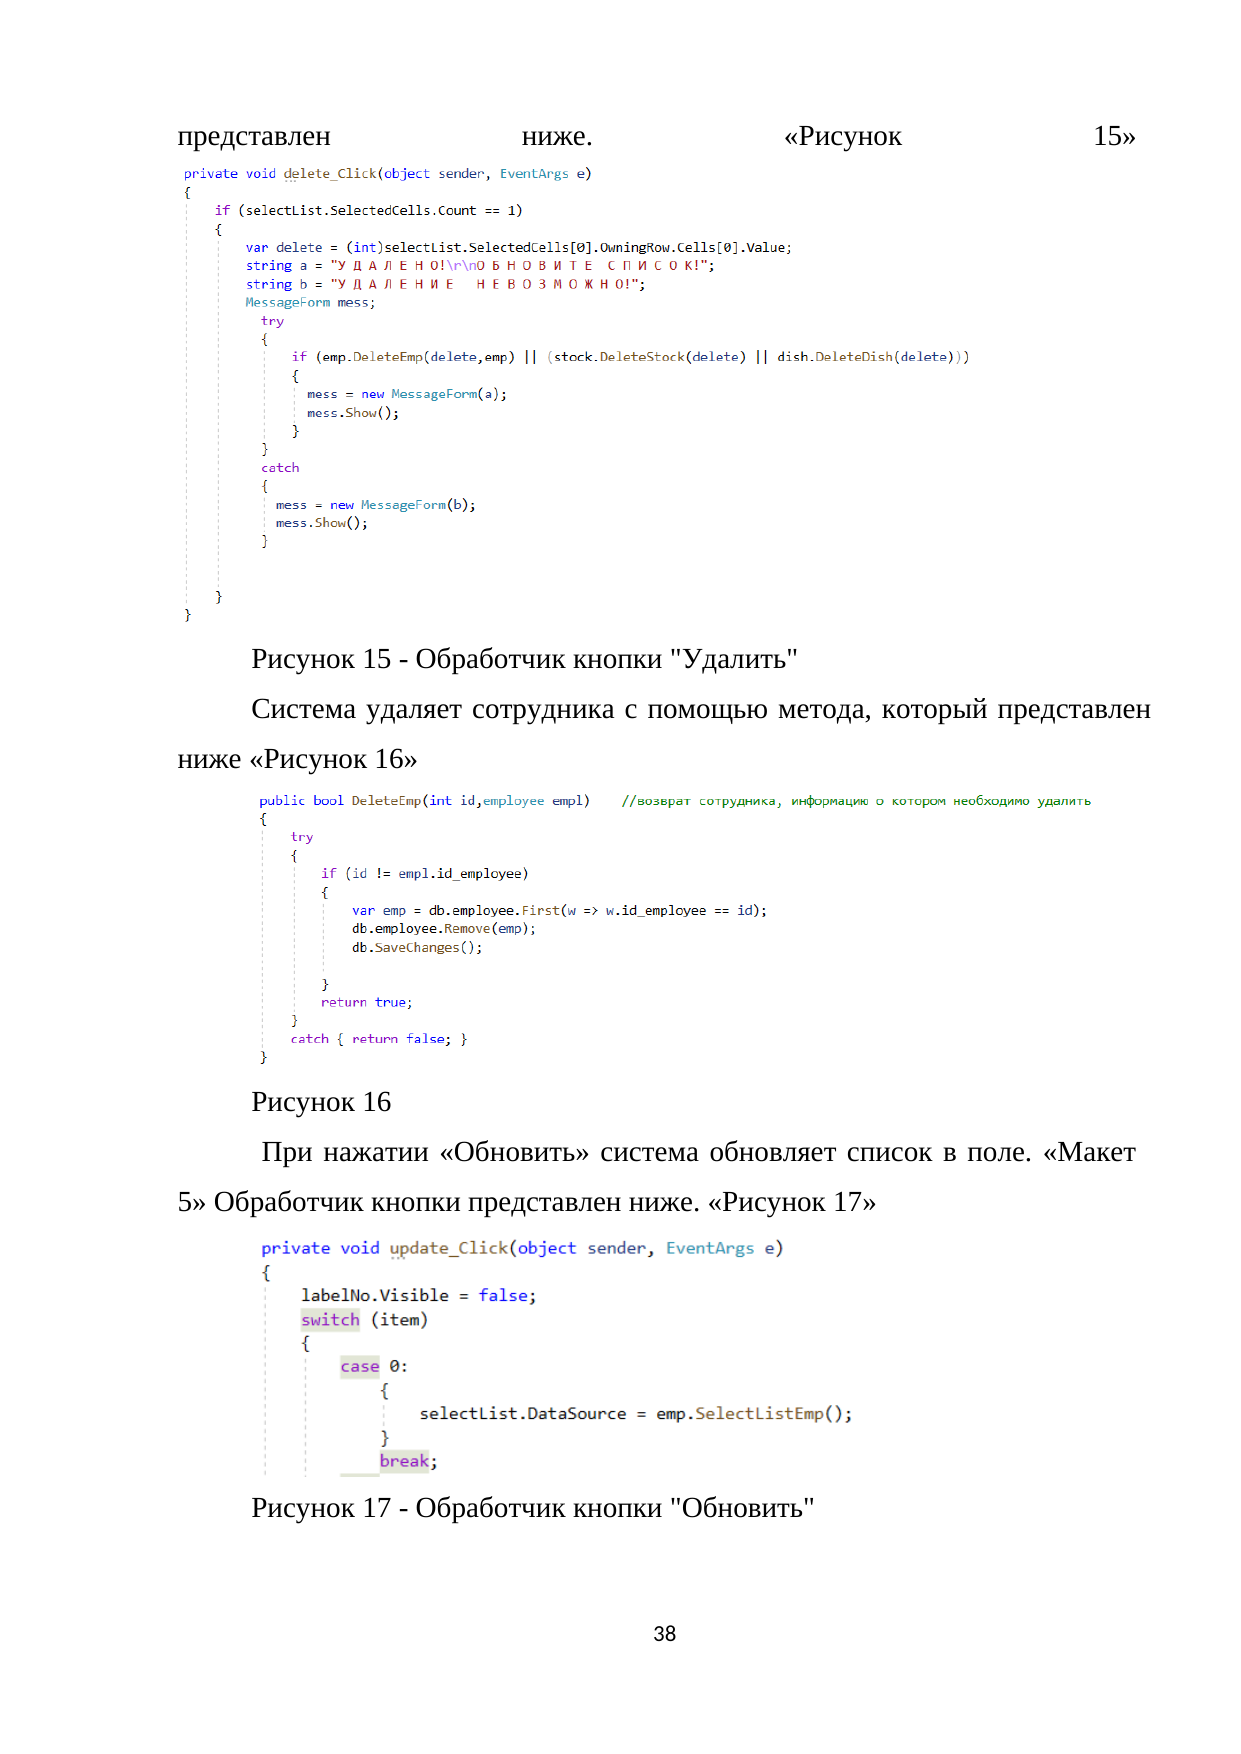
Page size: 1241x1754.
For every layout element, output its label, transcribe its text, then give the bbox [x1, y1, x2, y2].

text Система удаляет сотрудника с помощью метода, который представлен ниже «Рисунок 16» [177, 691, 1152, 775]
text Рисунок 16 [177, 1084, 1137, 1117]
picture [251, 1234, 870, 1477]
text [177, 118, 1137, 629]
text При нажатии «Обновить» система обновляет список в поле. «Макет 5» Обработчик кнопки представлен ниже. «Рисунок 17» [177, 1134, 1137, 1218]
text Рисунок 15 - Обработчик кнопки "Удалить" [177, 641, 1137, 674]
text Рисунок 17 - Обработчик кнопки "Обновить" [177, 1490, 1137, 1524]
picture [251, 791, 1097, 1070]
picture [177, 163, 976, 630]
